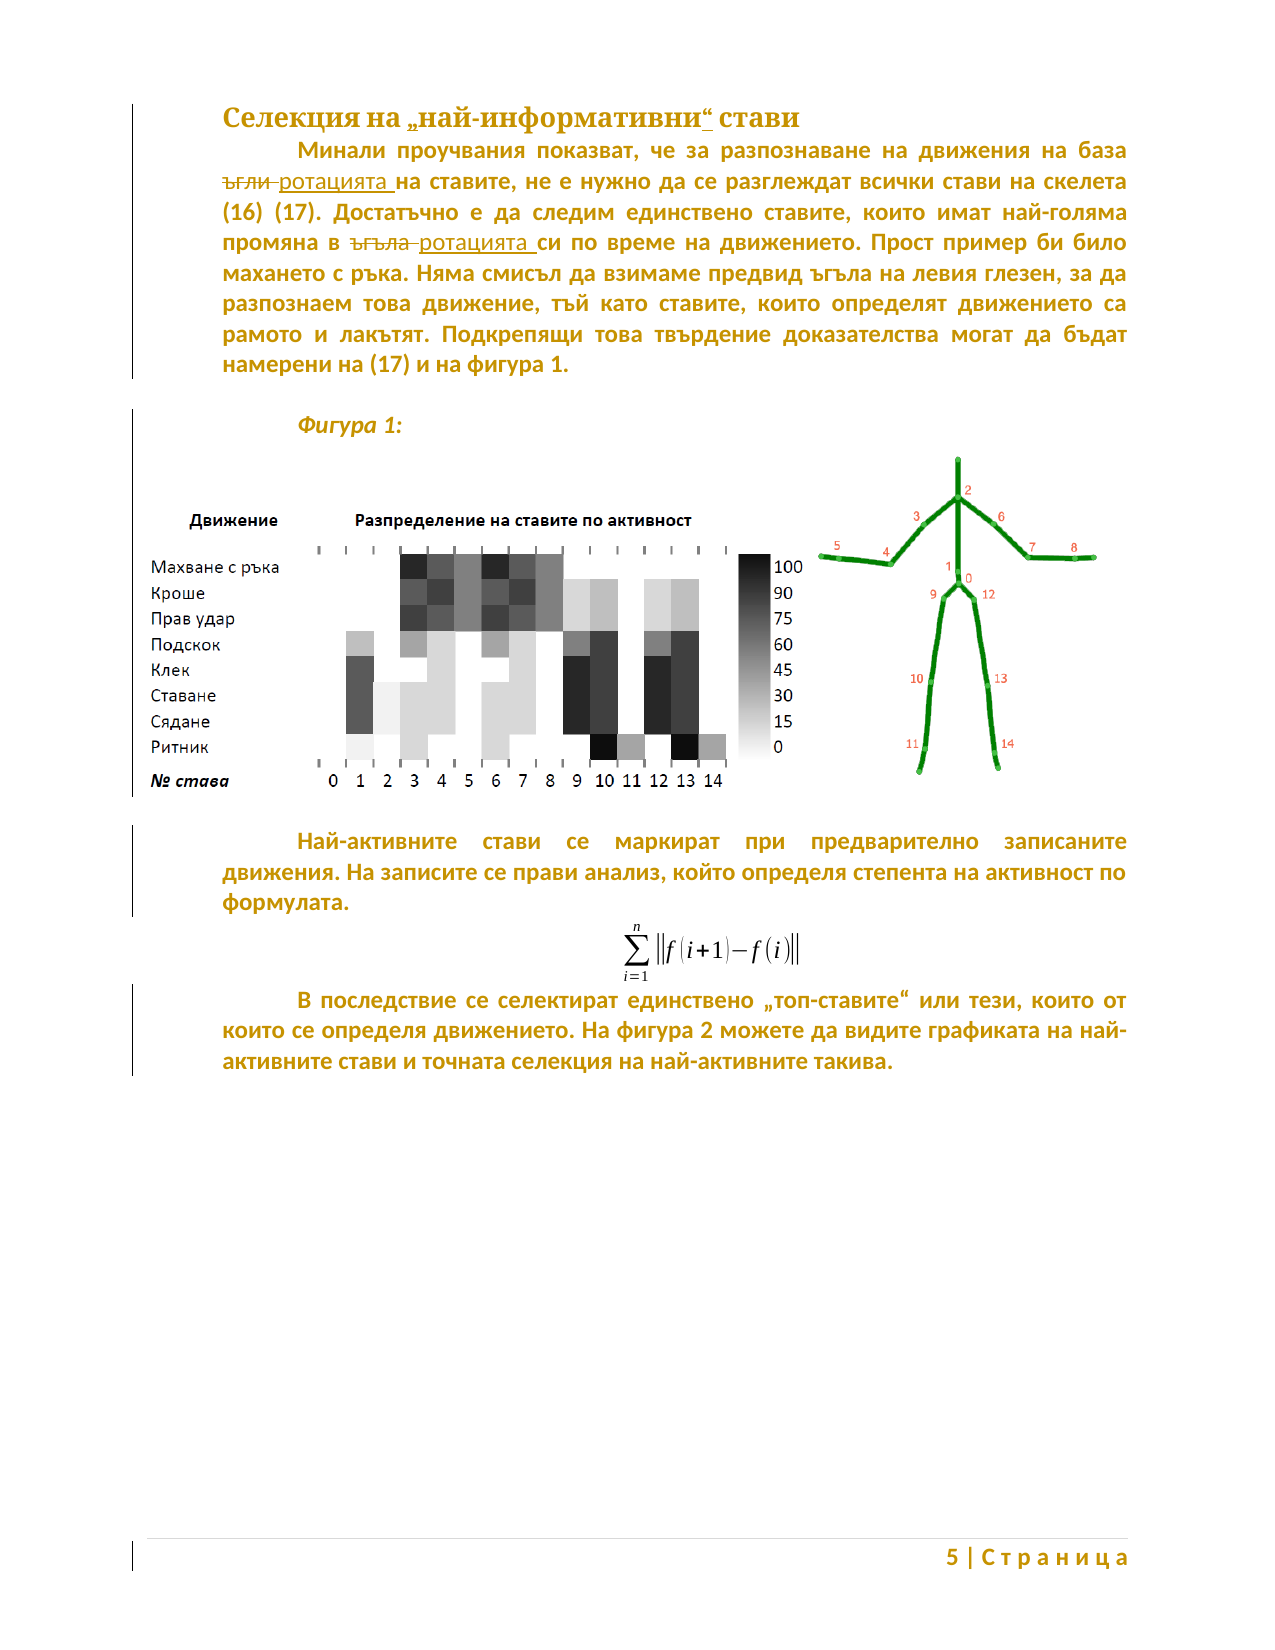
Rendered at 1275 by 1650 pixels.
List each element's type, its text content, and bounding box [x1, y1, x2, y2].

text В последствие се селектират единствено „топ-ставите“ или тези, които от които се определя движението. На фигура 2 можете да видите графиката на най-активните стави и точната селекция на най-активните такива. [222, 984, 1128, 1076]
text Фигура 1: [222, 409, 1128, 440]
text Най-активните стави се маркират при предварително записаните движения. На записите се прави анализ, който определя степента на активност по формулата. [222, 825, 1128, 917]
text Минали проучвания показват, че за разпознаване на движения на база на ставите, не е нужно да се разглеждат всички стави на скелета . Достатъчно е да следим единствено ставите, които имат най-голяма промяна в си по време на движението. Прост пример би било махането с ръка. Няма смисъл да взимаме предвид ъгъла на левия глезен, за да разпознаем това движение, тъй като ставите, които определят движението са рамото и лакътят. Подкрепящи това твърдение доказателства могат да бъдат намерени на и на фигура 1. [222, 135, 1128, 379]
subtitle Селекция на най-информативни стави [147, 103, 1128, 135]
picture [147, 440, 1109, 798]
